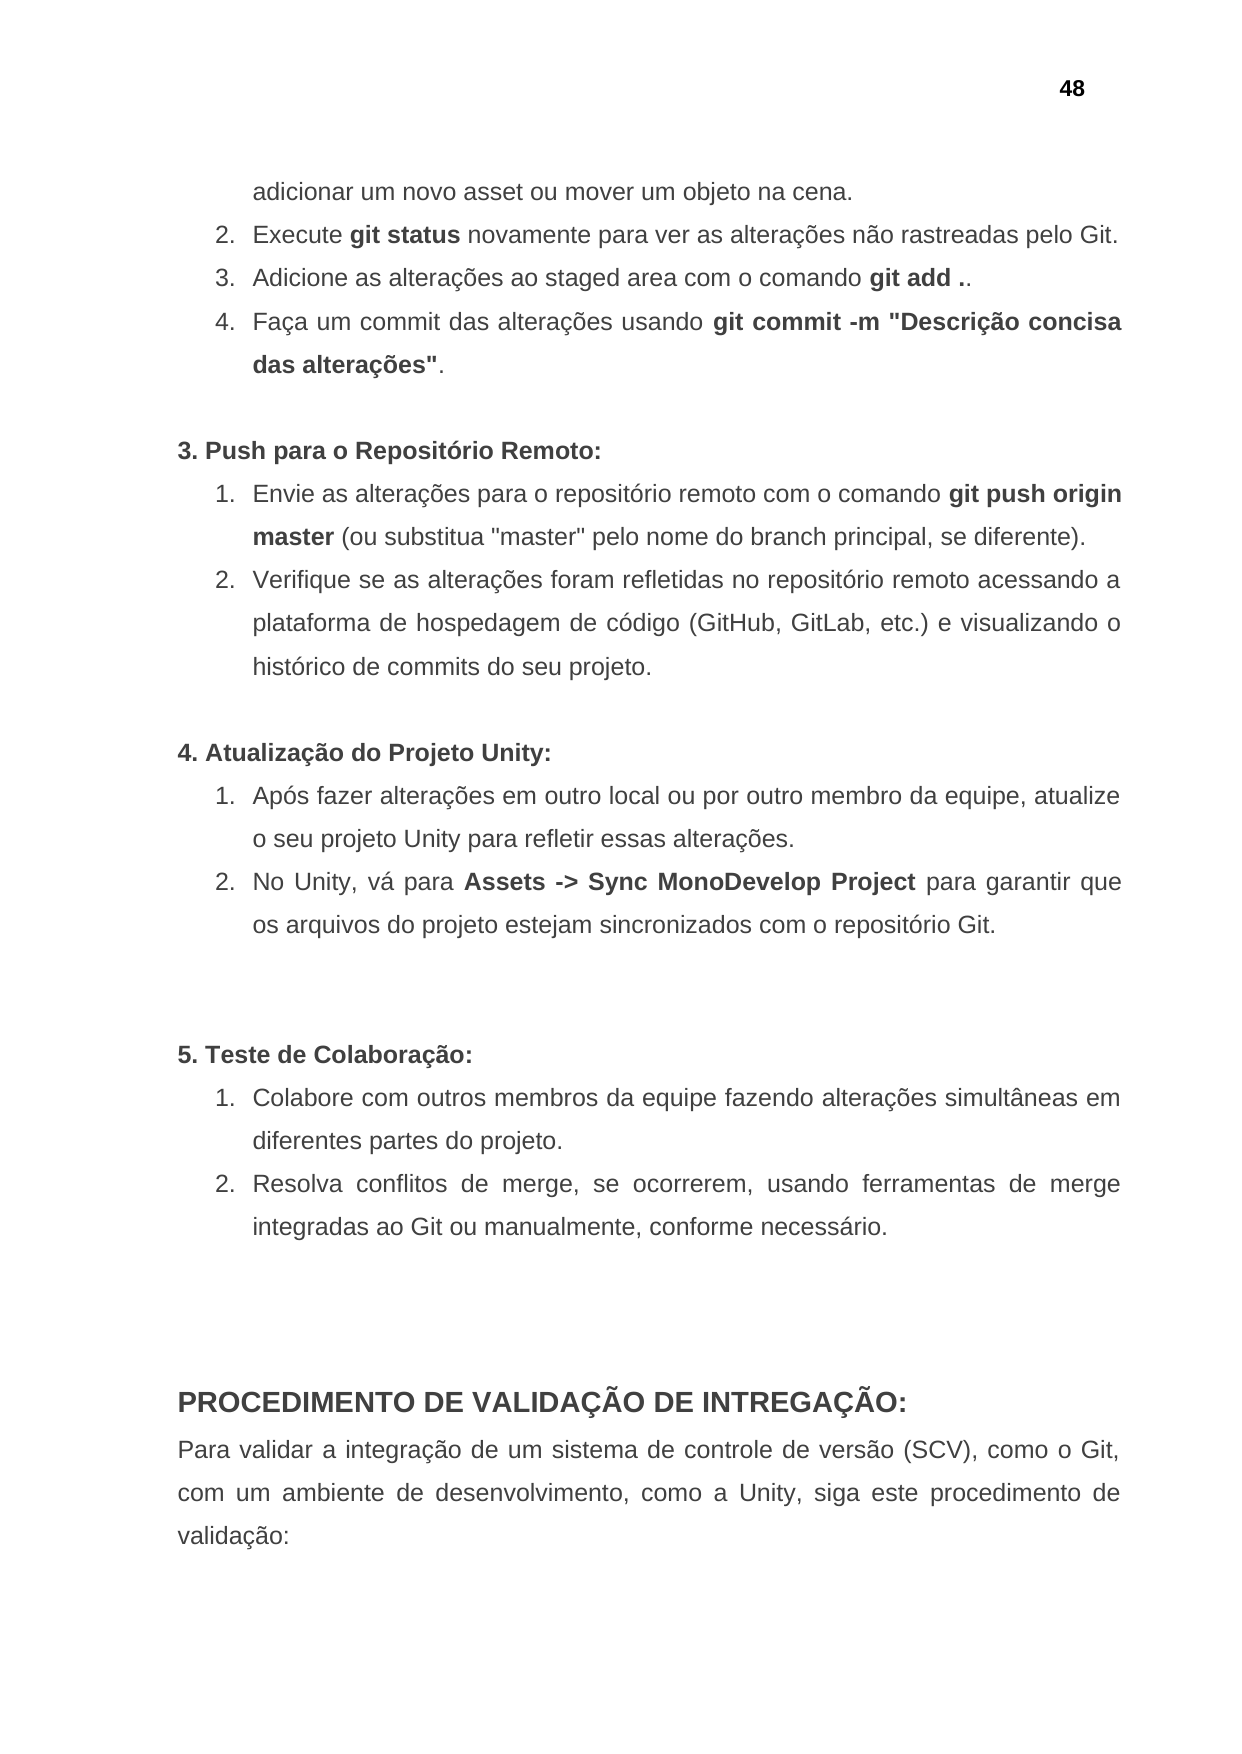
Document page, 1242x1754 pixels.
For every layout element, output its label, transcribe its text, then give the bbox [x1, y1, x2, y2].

list Envie as alterações para o repositório remoto com o comando git push origin master (ou substitua "master" pelo nome do branch principal, se diferente). [215, 479, 1122, 551]
text Para validar a integração de um sistema de controle de versão (SCV), como o Git, com um ambiente de desenvolvimento, como a Unity, siga este procedimento de validação: [177, 1435, 1122, 1550]
list Faça um commit das alterações usando git commit -m "Descrição concisa das alterações". [215, 307, 1122, 378]
list Resolva conflitos de merge, se ocorrerem, usando ferramentas de merge integradas ao Git ou manualmente, conforme necessário. [215, 1169, 1122, 1241]
list Faça algumas alterações em seu projeto Unity, como modificar um script, adicionar um novo asset ou mover um objeto na cena. [215, 177, 1122, 206]
text PROCEDIMENTO DE VALIDAÇÃO DE INTREGAÇÃO: [177, 1385, 1122, 1418]
list Colabore com outros membros da equipe fazendo alterações simultâneas em diferentes partes do projeto. [215, 1083, 1122, 1155]
list Adicione as alterações ao staged area com o comando git add .. [215, 263, 1122, 292]
list Após fazer alterações em outro local ou por outro membro da equipe, atualize o seu projeto Unity para refletir essas alterações. [215, 781, 1122, 853]
text 4. Atualização do Projeto Unity: [177, 738, 1122, 767]
text 3. Push para o Repositório Remoto: [177, 436, 1122, 465]
list No Unity, vá para Assets -> Sync MonoDevelop Project para garantir que os arquivos do projeto estejam sincronizados com o repositório Git. [215, 867, 1122, 939]
text 5. Teste de Colaboração: [177, 1040, 1122, 1068]
list Verifique se as alterações foram refletidas no repositório remoto acessando a plataforma de hospedagem de código (GitHub, GitLab, etc.) e visualizando o histórico de commits do seu projeto. [215, 565, 1122, 680]
list Execute git status novamente para ver as alterações não rastreadas pelo Git. [215, 220, 1122, 249]
